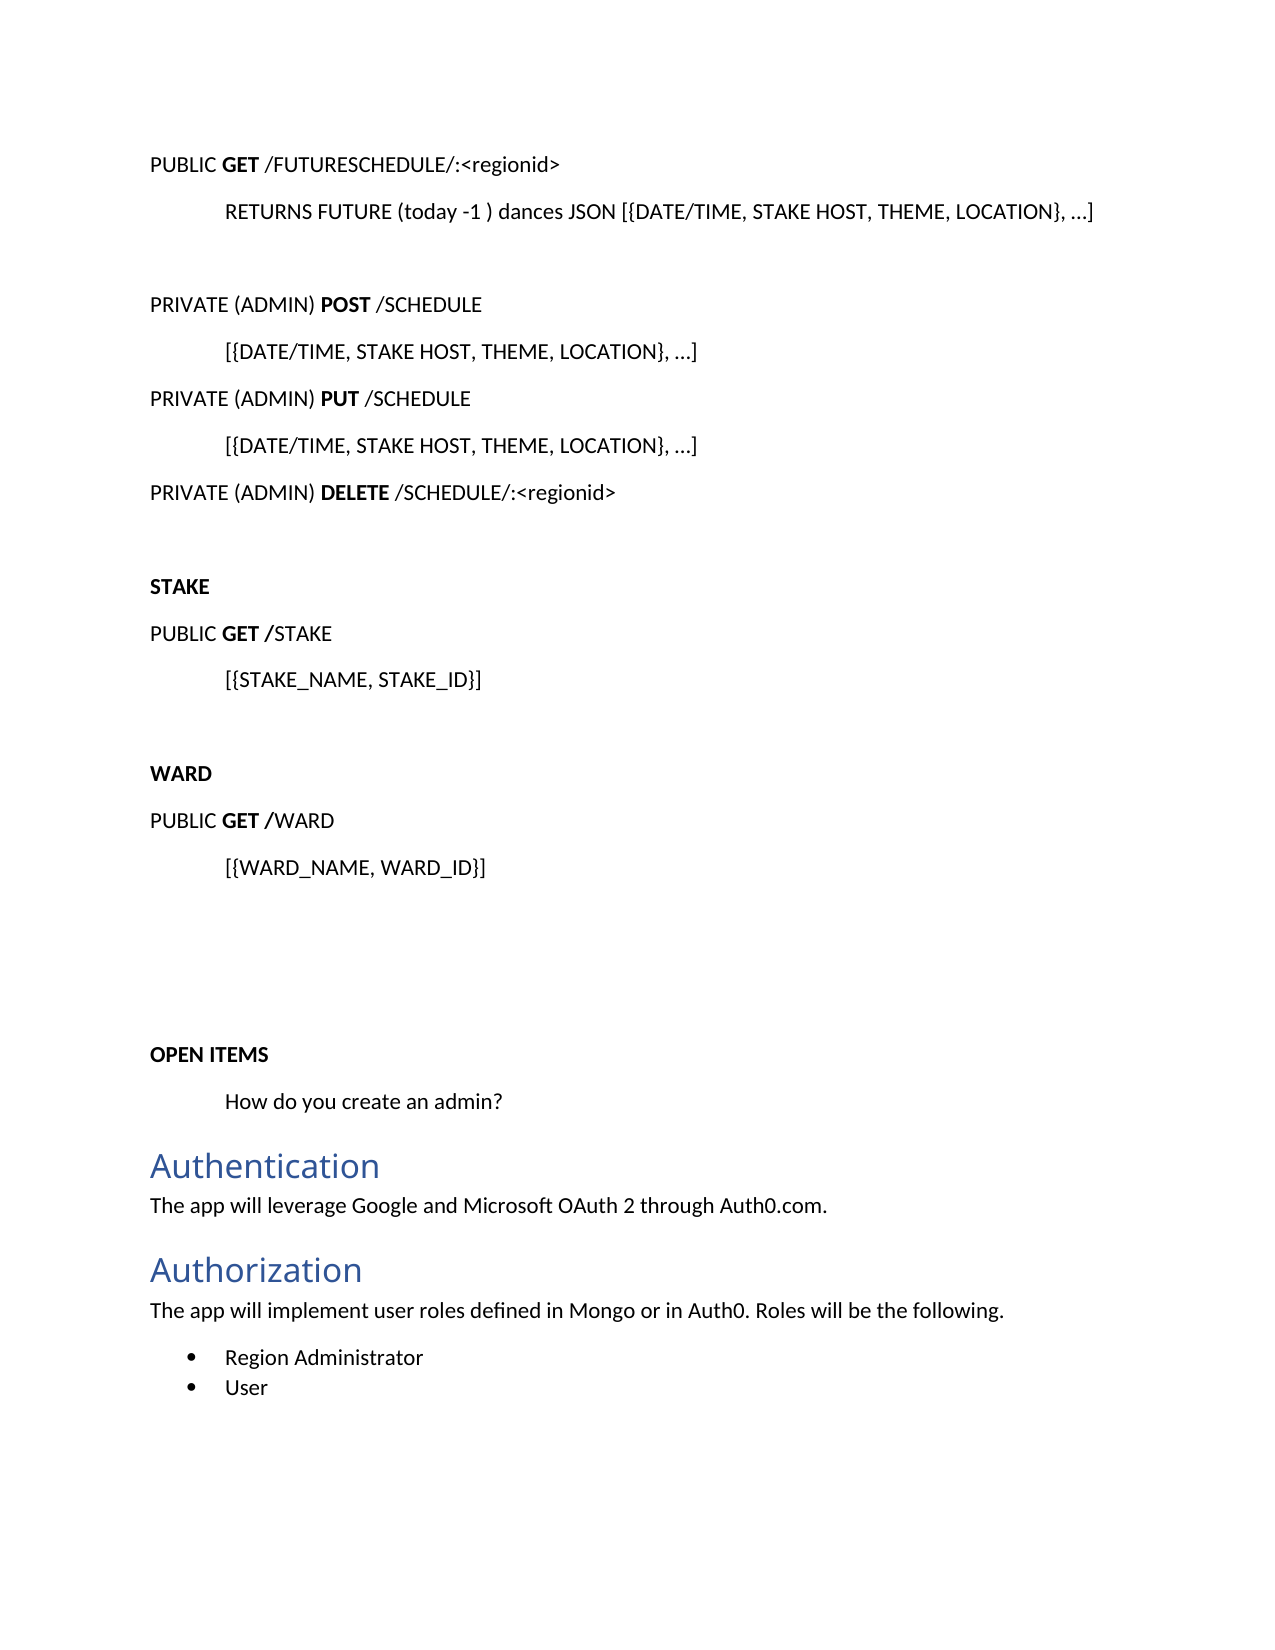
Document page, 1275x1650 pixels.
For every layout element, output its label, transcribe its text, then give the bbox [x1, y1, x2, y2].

list Region Administrator [187, 1343, 1125, 1371]
subtitle Authorization [150, 1247, 1125, 1292]
text PUBLIC GET /WARD [150, 806, 1125, 834]
subtitle Authentication [150, 1143, 1125, 1188]
text OPEN ITEMS [150, 1041, 1125, 1069]
text PRIVATE (ADMIN) DELETE /SCHEDULE/:<regionid> [150, 478, 1125, 506]
text [{WARD_NAME, WARD_ID}] [150, 853, 1125, 881]
text WARD [150, 759, 1125, 787]
text How do you create an admin? [150, 1087, 1125, 1116]
text STAKE [150, 572, 1125, 600]
text The app will implement user roles defined in Mongo or in Auth0. Roles will be the following. [150, 1296, 1125, 1324]
text [{STAKE_NAME, STAKE_ID}] [150, 666, 1125, 694]
text [{DATE/TIME, STAKE HOST, THEME, LOCATION}, …] [150, 431, 1125, 459]
text [{DATE/TIME, STAKE HOST, THEME, LOCATION}, …] [150, 337, 1125, 366]
text PUBLIC GET /STAKE [150, 619, 1125, 647]
list User [187, 1373, 1125, 1401]
text PUBLIC GET /FUTURESCHEDULE/:<regionid> [150, 150, 1125, 178]
text RETURNS FUTURE (today -1 ) dances JSON [{DATE/TIME, STAKE HOST, THEME, LOCATION}, …] [150, 197, 1125, 225]
text PRIVATE (ADMIN) PUT /SCHEDULE [150, 384, 1125, 412]
text The app will leverage Google and Microsoft OAuth 2 through Auth0.com. [150, 1192, 1125, 1220]
text PRIVATE (ADMIN) POST /SCHEDULE [150, 291, 1125, 319]
